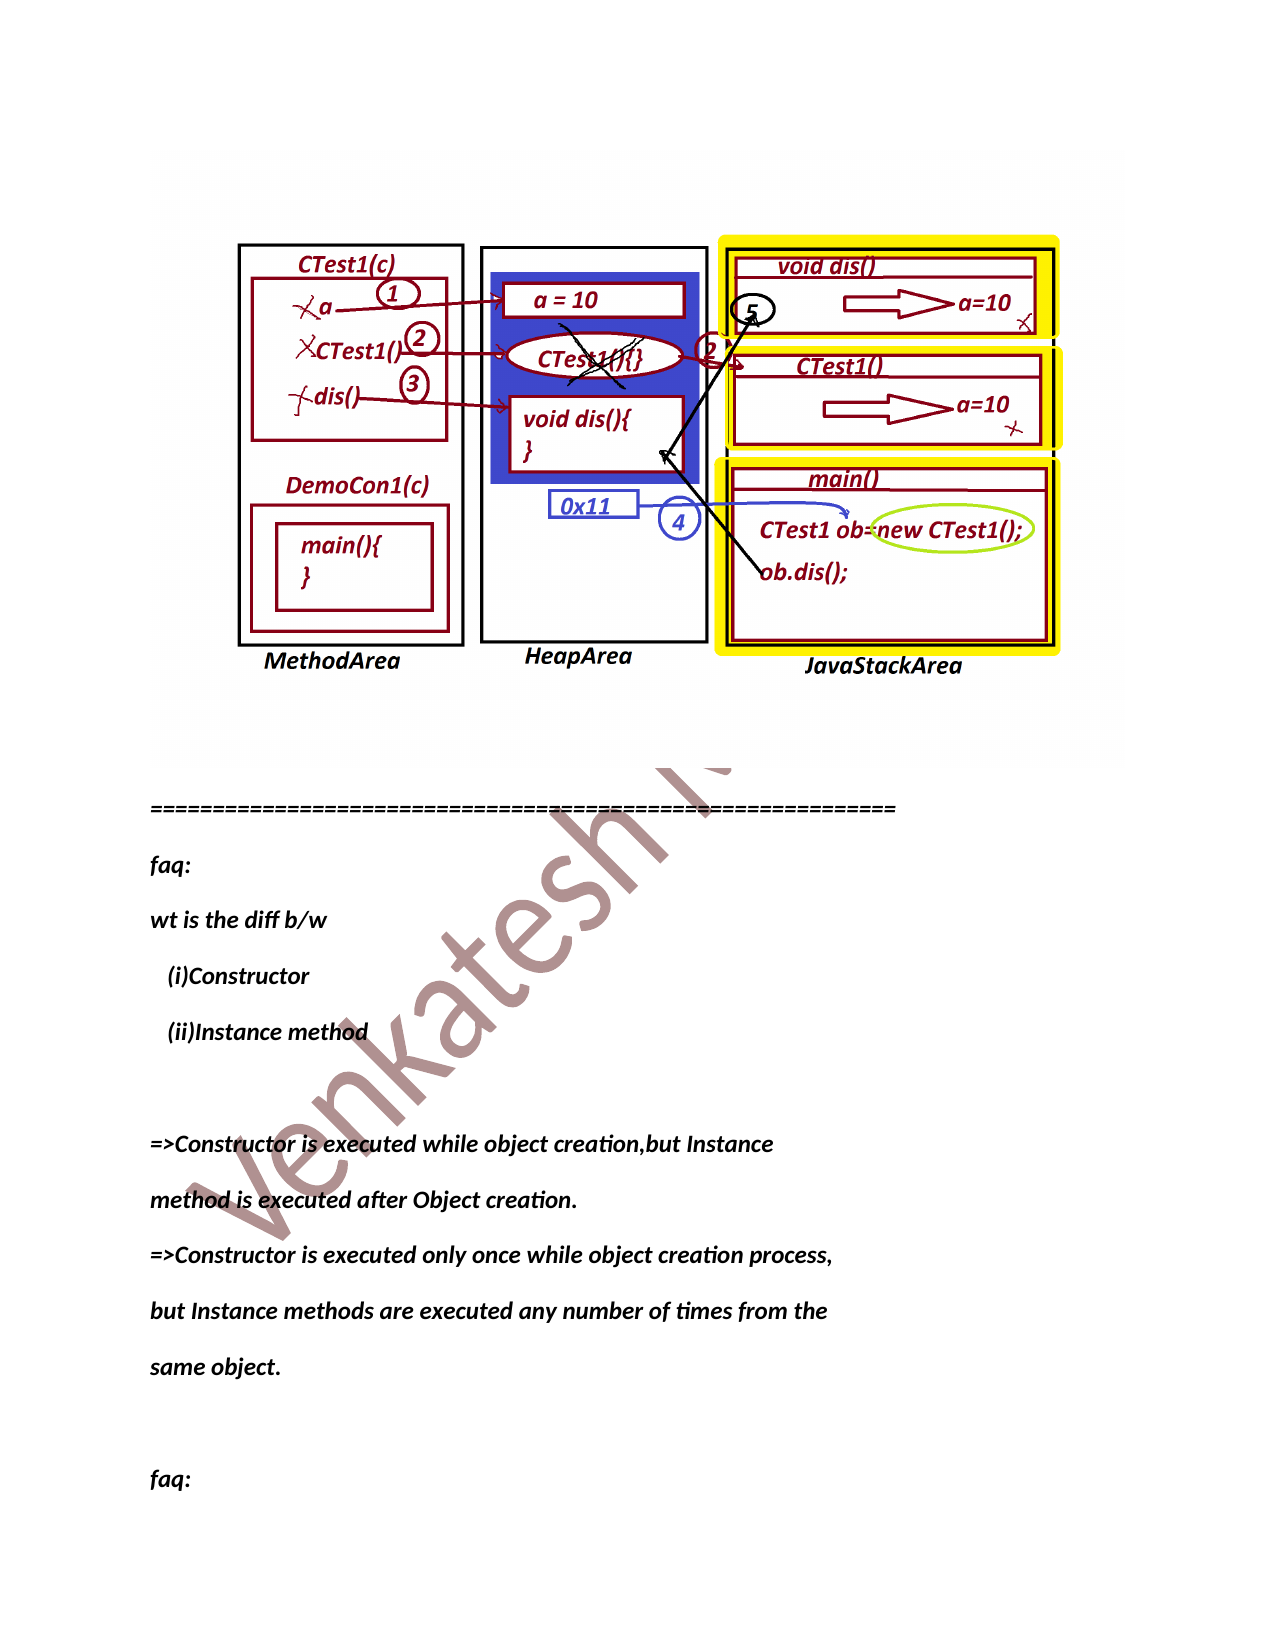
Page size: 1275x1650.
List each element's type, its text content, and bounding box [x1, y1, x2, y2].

text =>Constructor is executed only once while object creation process, [150, 1239, 1125, 1270]
text (ii)Instance method [150, 1016, 1125, 1047]
text same object. [150, 1351, 1125, 1382]
text faq: [150, 849, 1125, 879]
text =>Constructor is executed while object creation,but Instance [150, 1128, 1125, 1158]
text faq: [150, 1463, 1125, 1493]
text but Instance methods are executed any number of times from the [150, 1295, 1125, 1326]
text ============================================================ [150, 793, 1125, 823]
picture [150, 150, 1125, 768]
text wt is the diff b/w [150, 904, 1125, 935]
text method is executed after Object creation. [150, 1184, 1125, 1214]
text (i)Constructor [150, 960, 1125, 991]
